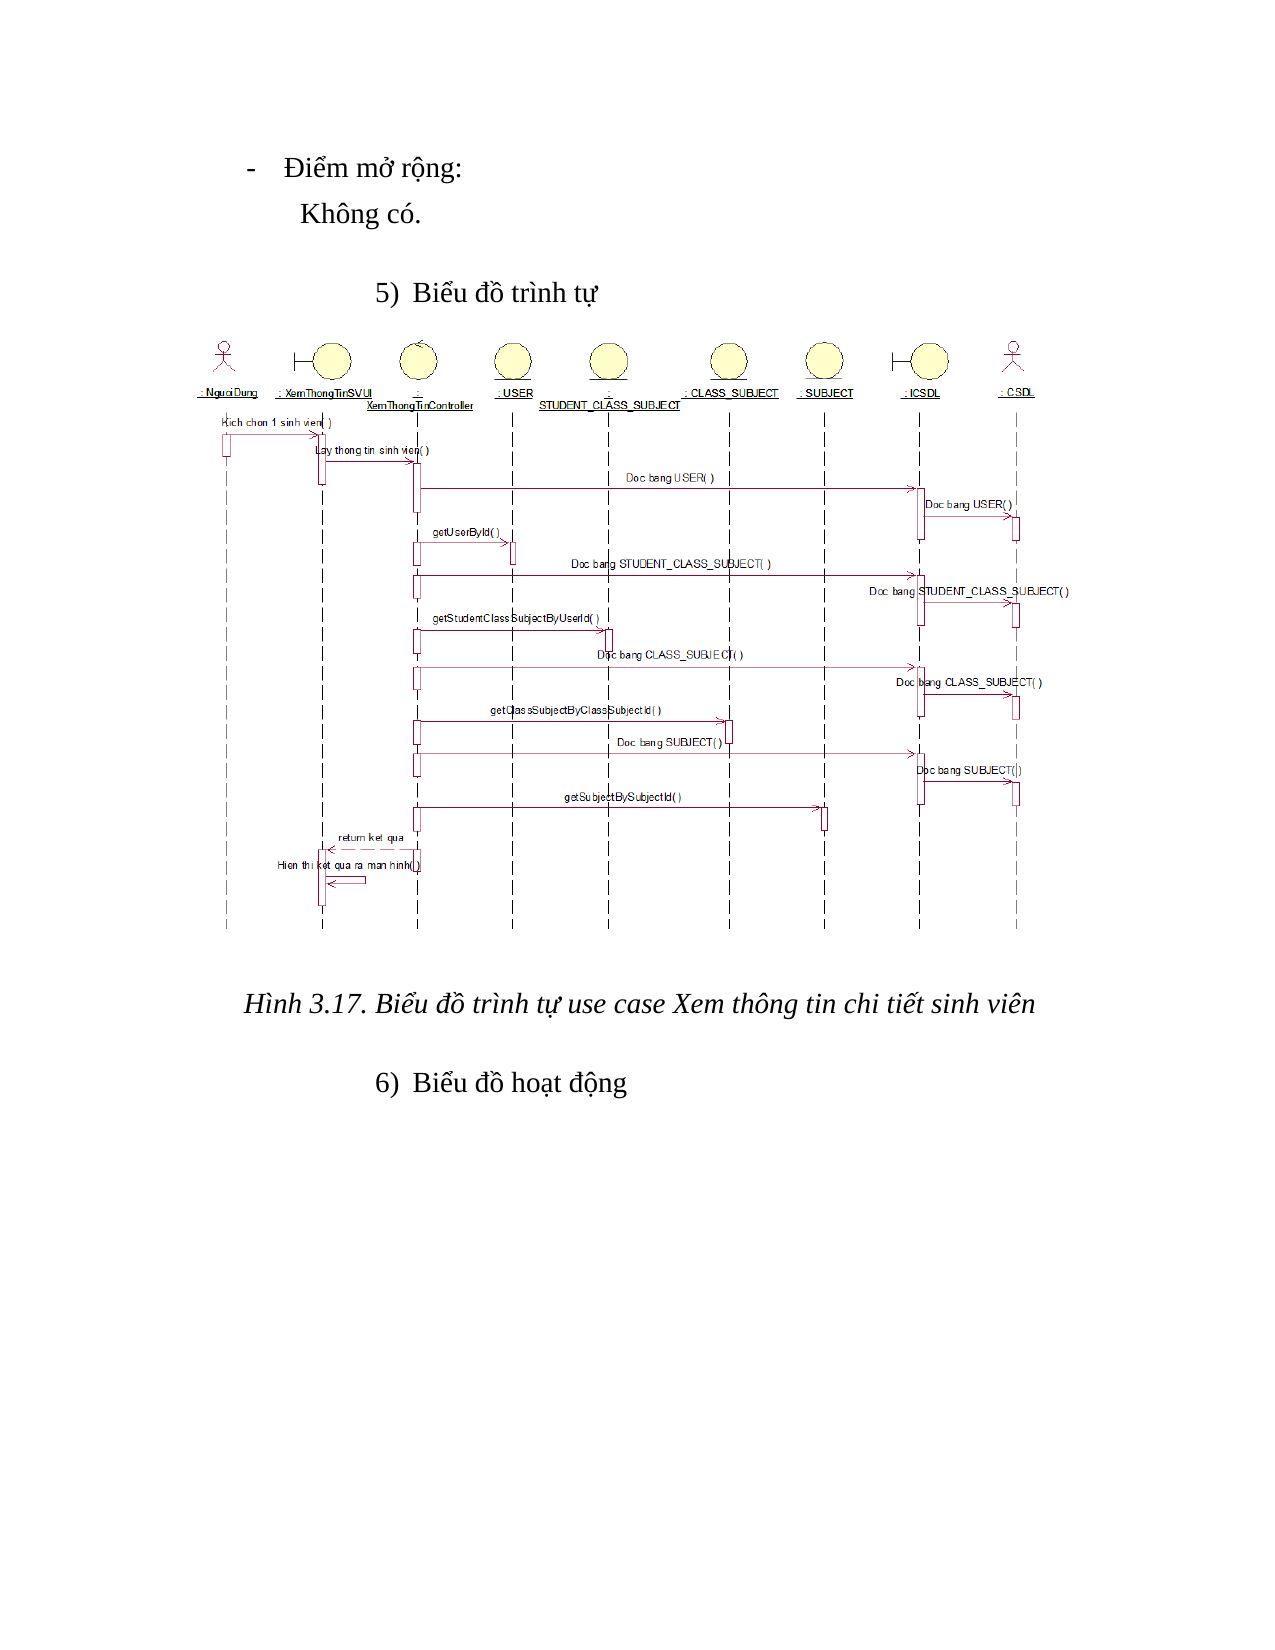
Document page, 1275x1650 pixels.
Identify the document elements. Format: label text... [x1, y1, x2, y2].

list Biểu đồ trình tự [375, 276, 1125, 309]
list Điểm mở rộng: [246, 150, 1125, 183]
text Hình 3.17. Biểu đồ trình tự use case Xem thông tin chi tiết sinh viên [244, 986, 1125, 1019]
list Biểu đồ hoạt động [375, 1066, 1125, 1099]
picture [140, 309, 1116, 970]
text Không có. [284, 196, 1125, 229]
